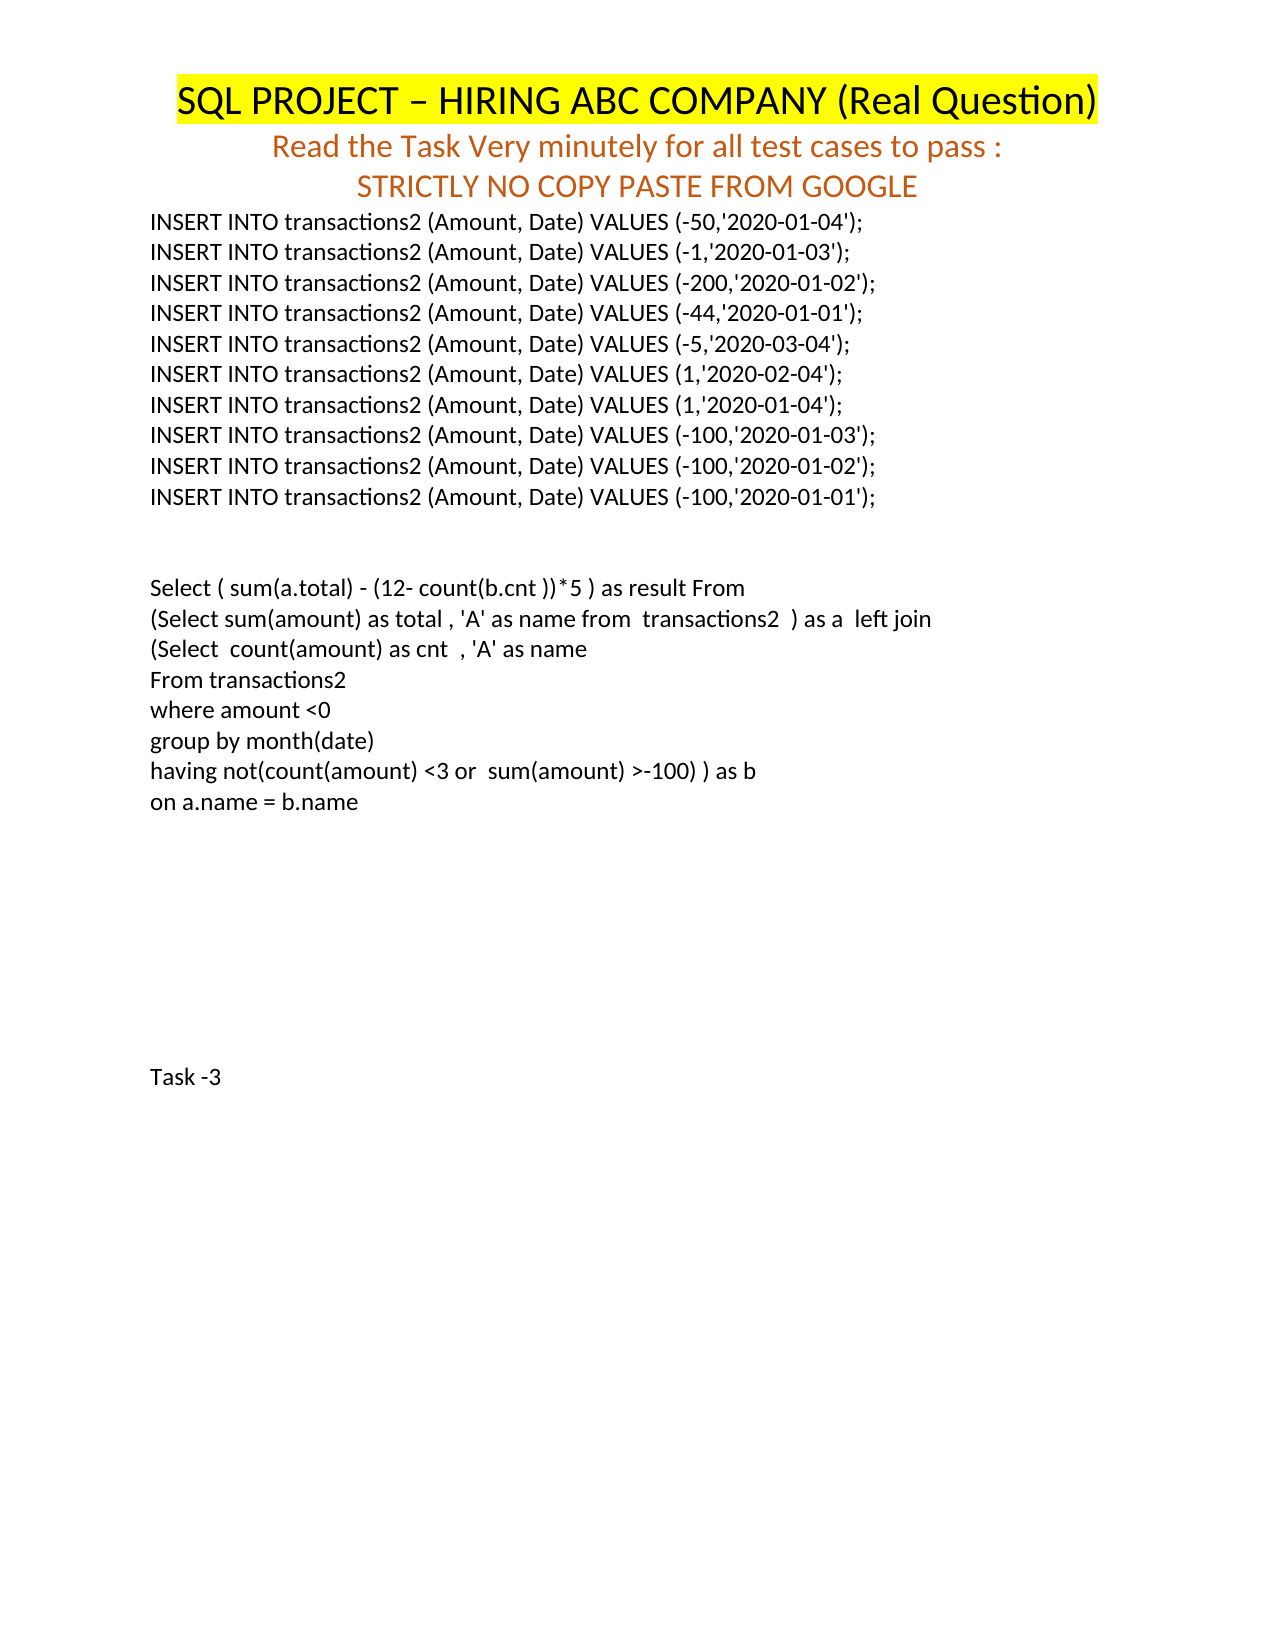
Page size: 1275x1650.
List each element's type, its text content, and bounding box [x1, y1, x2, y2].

text INSERT INTO transactions2 (Amount, Date) VALUES (-200,'2020-01-02'); [150, 267, 1125, 298]
text (Select sum(amount) as total , 'A' as name from transactions2 ) as a left join [150, 603, 1125, 633]
text Select ( sum(a.total) - (12- count(b.cnt ))*5 ) as result From [150, 572, 1125, 603]
text group by month(date) [150, 725, 1125, 755]
text INSERT INTO transactions2 (Amount, Date) VALUES (1,'2020-02-04'); [150, 359, 1125, 389]
text INSERT INTO transactions2 (Amount, Date) VALUES (-100,'2020-01-03'); [150, 420, 1125, 450]
text (Select count(amount) as cnt , 'A' as name [150, 633, 1125, 664]
text INSERT INTO transactions2 (Amount, Date) VALUES (-1,'2020-01-03'); [150, 237, 1125, 267]
text INSERT INTO transactions2 (Amount, Date) VALUES (-44,'2020-01-01'); [150, 298, 1125, 328]
text Task -3 [150, 1061, 1125, 1091]
text on a.name = b.name [150, 786, 1125, 816]
text INSERT INTO transactions2 (Amount, Date) VALUES (-100,'2020-01-01'); [150, 481, 1125, 511]
text where amount <0 [150, 694, 1125, 725]
text INSERT INTO transactions2 (Amount, Date) VALUES (1,'2020-01-04'); [150, 389, 1125, 420]
text From transactions2 [150, 664, 1125, 694]
text INSERT INTO transactions2 (Amount, Date) VALUES (-5,'2020-03-04'); [150, 328, 1125, 359]
text having not(count(amount) <3 or sum(amount) >-100) ) as b [150, 755, 1125, 786]
text INSERT INTO transactions2 (Amount, Date) VALUES (-50,'2020-01-04'); [150, 206, 1125, 237]
text INSERT INTO transactions2 (Amount, Date) VALUES (-100,'2020-01-02'); [150, 450, 1125, 481]
